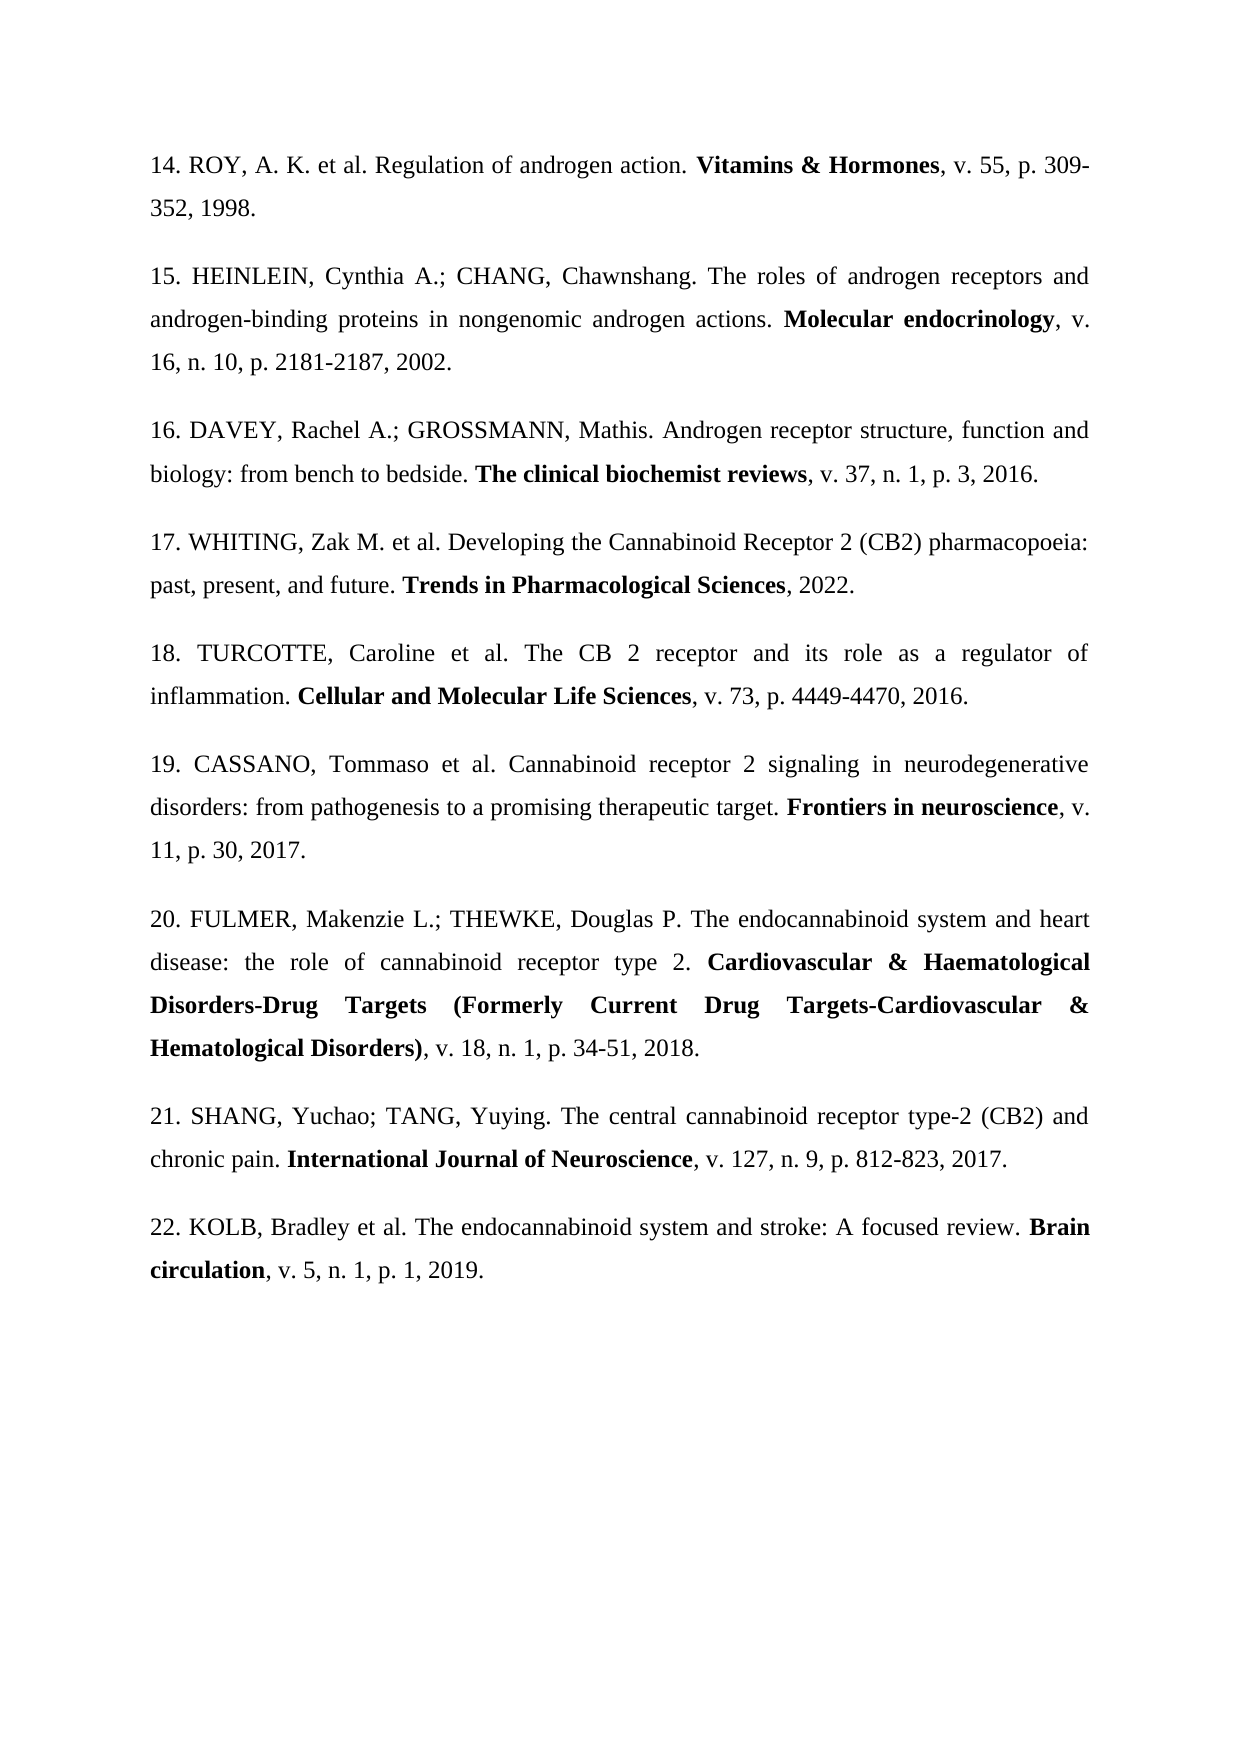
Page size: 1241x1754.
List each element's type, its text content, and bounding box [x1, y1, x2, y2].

text 21. SHANG, Yuchao; TANG, Yuying. The central cannabinoid receptor type-2 (CB2) and chronic pain. International Journal of Neuroscience, v. 127, n. 9, p. 812-823, 2017. [150, 1101, 1090, 1173]
text 15. HEINLEIN, Cynthia A.; CHANG, Chawnshang. The roles of androgen receptors and androgen-binding proteins in nongenomic androgen actions. Molecular endocrinology, v. 16, n. 10, p. 2181-2187, 2002. [150, 261, 1090, 376]
text 18. TURCOTTE, Caroline et al. The CB 2 receptor and its role as a regulator of inflammation. Cellular and Molecular Life Sciences, v. 73, p. 4449-4470, 2016. [150, 638, 1090, 710]
text 14. ROY, A. K. et al. Regulation of androgen action. Vitamins & Hormones, v. 55, p. 309-352, 1998. [150, 150, 1090, 222]
text 20. FULMER, Makenzie L.; THEWKE, Douglas P. The endocannabinoid system and heart disease: the role of cannabinoid receptor type 2. Cardiovascular & Haematological Disorders-Drug Targets (Formerly Current Drug Targets-Cardiovascular & Hematological Disorders), v. 18, n. 1, p. 34-51, 2018. [150, 904, 1090, 1062]
text 19. CASSANO, Tommaso et al. Cannabinoid receptor 2 signaling in neurodegenerative disorders: from pathogenesis to a promising therapeutic target. Frontiers in neuroscience, v. 11, p. 30, 2017. [150, 749, 1090, 864]
text 17. WHITING, Zak M. et al. Developing the Cannabinoid Receptor 2 (CB2) pharmacopoeia: past, present, and future. Trends in Pharmacological Sciences, 2022. [150, 527, 1090, 599]
text 16. DAVEY, Rachel A.; GROSSMANN, Mathis. Androgen receptor structure, function and biology: from bench to bedside. The clinical biochemist reviews, v. 37, n. 1, p. 3, 2016. [150, 416, 1090, 487]
text 22. KOLB, Bradley et al. The endocannabinoid system and stroke: A focused review. Brain circulation, v. 5, n. 1, p. 1, 2019. [150, 1212, 1090, 1284]
